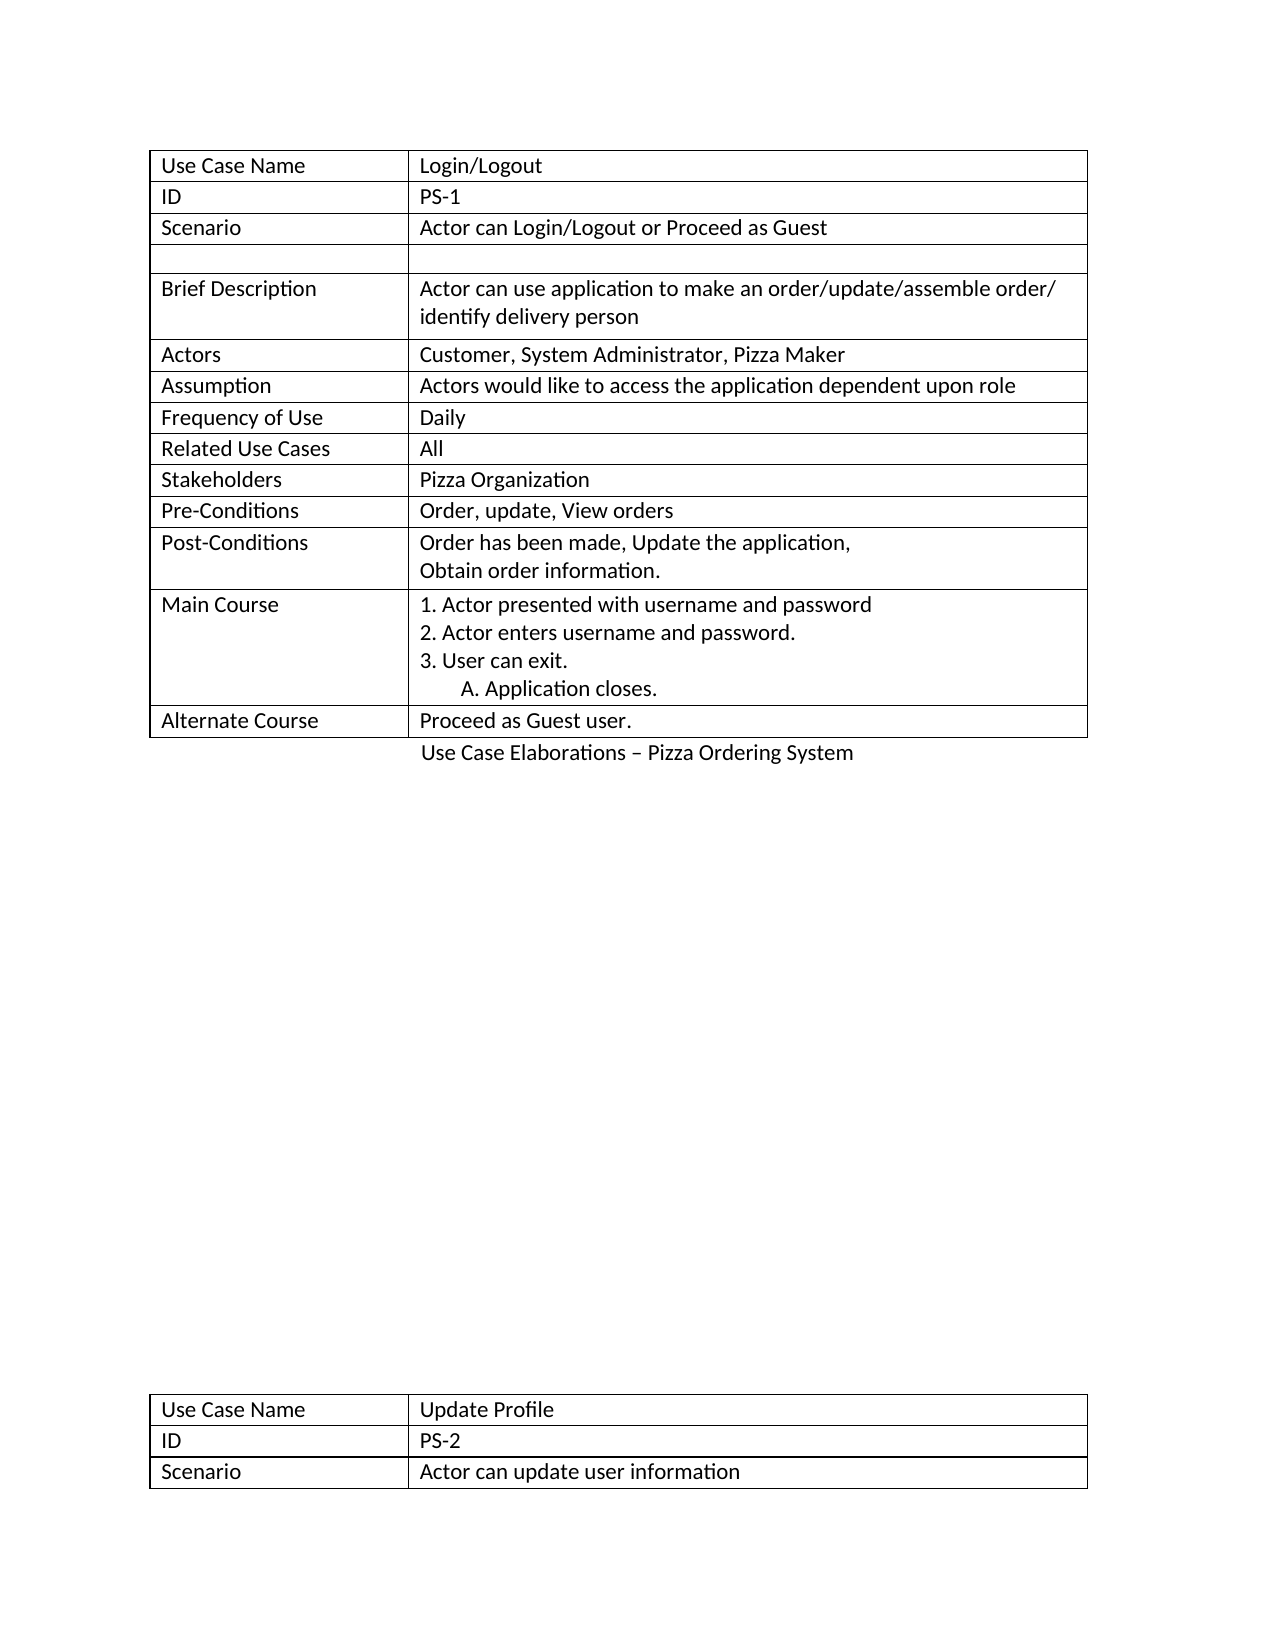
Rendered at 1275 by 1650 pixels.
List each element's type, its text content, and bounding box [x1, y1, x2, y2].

table_cell Daily [409, 403, 1087, 433]
table_header Use Case Name [151, 1395, 408, 1425]
table_cell Related Use Cases [151, 434, 408, 464]
table_cell Pizza Organization [409, 465, 1087, 496]
table_cell Actors [151, 340, 408, 371]
table_cell Scenario [151, 1458, 408, 1488]
table_cell 1. Actor presented with username and password 2. Actor enters username and password. 3. User can exit. A. Application closes. [409, 590, 1087, 705]
table_cell ID [151, 1426, 408, 1456]
table_cell Actors would like to access the application dependent upon role [409, 372, 1087, 402]
table_cell ID [151, 182, 408, 212]
table_cell Order, update, View orders [409, 497, 1087, 527]
table_cell Pre-Conditions [151, 497, 408, 527]
table_cell Actor can Login/Logout or Proceed as Guest [409, 214, 1087, 244]
table_cell PS-1 [409, 182, 1087, 212]
table_cell Order has been made, Update the application, Obtain order information. [409, 528, 1087, 589]
table_cell Customer, System Administrator, Pizza Maker [409, 340, 1087, 371]
table_cell Actor can use application to make an order/update/assemble order/ identify delivery person [409, 274, 1087, 339]
table_header Update Profile [409, 1395, 1087, 1425]
table_cell Assumption [151, 372, 408, 402]
table_cell Post-Conditions [151, 528, 408, 589]
table_cell All [409, 434, 1087, 464]
table_header Login/Logout [409, 151, 1087, 181]
table_cell [409, 245, 1087, 273]
text Use Case Elaborations – Pizza Ordering System [150, 738, 1125, 766]
table_cell Brief Description [151, 274, 408, 339]
table_cell Stakeholders [151, 465, 408, 496]
table_cell Frequency of Use [151, 403, 408, 433]
table_cell [151, 245, 408, 273]
table_cell Alternate Course [151, 706, 408, 737]
table_cell PS-2 [409, 1426, 1087, 1456]
table_cell Main Course [151, 590, 408, 705]
table_cell Scenario [151, 214, 408, 244]
table_header Use Case Name [151, 151, 408, 181]
table_cell Proceed as Guest user. [409, 706, 1087, 737]
table_cell Actor can update user information [409, 1458, 1087, 1488]
